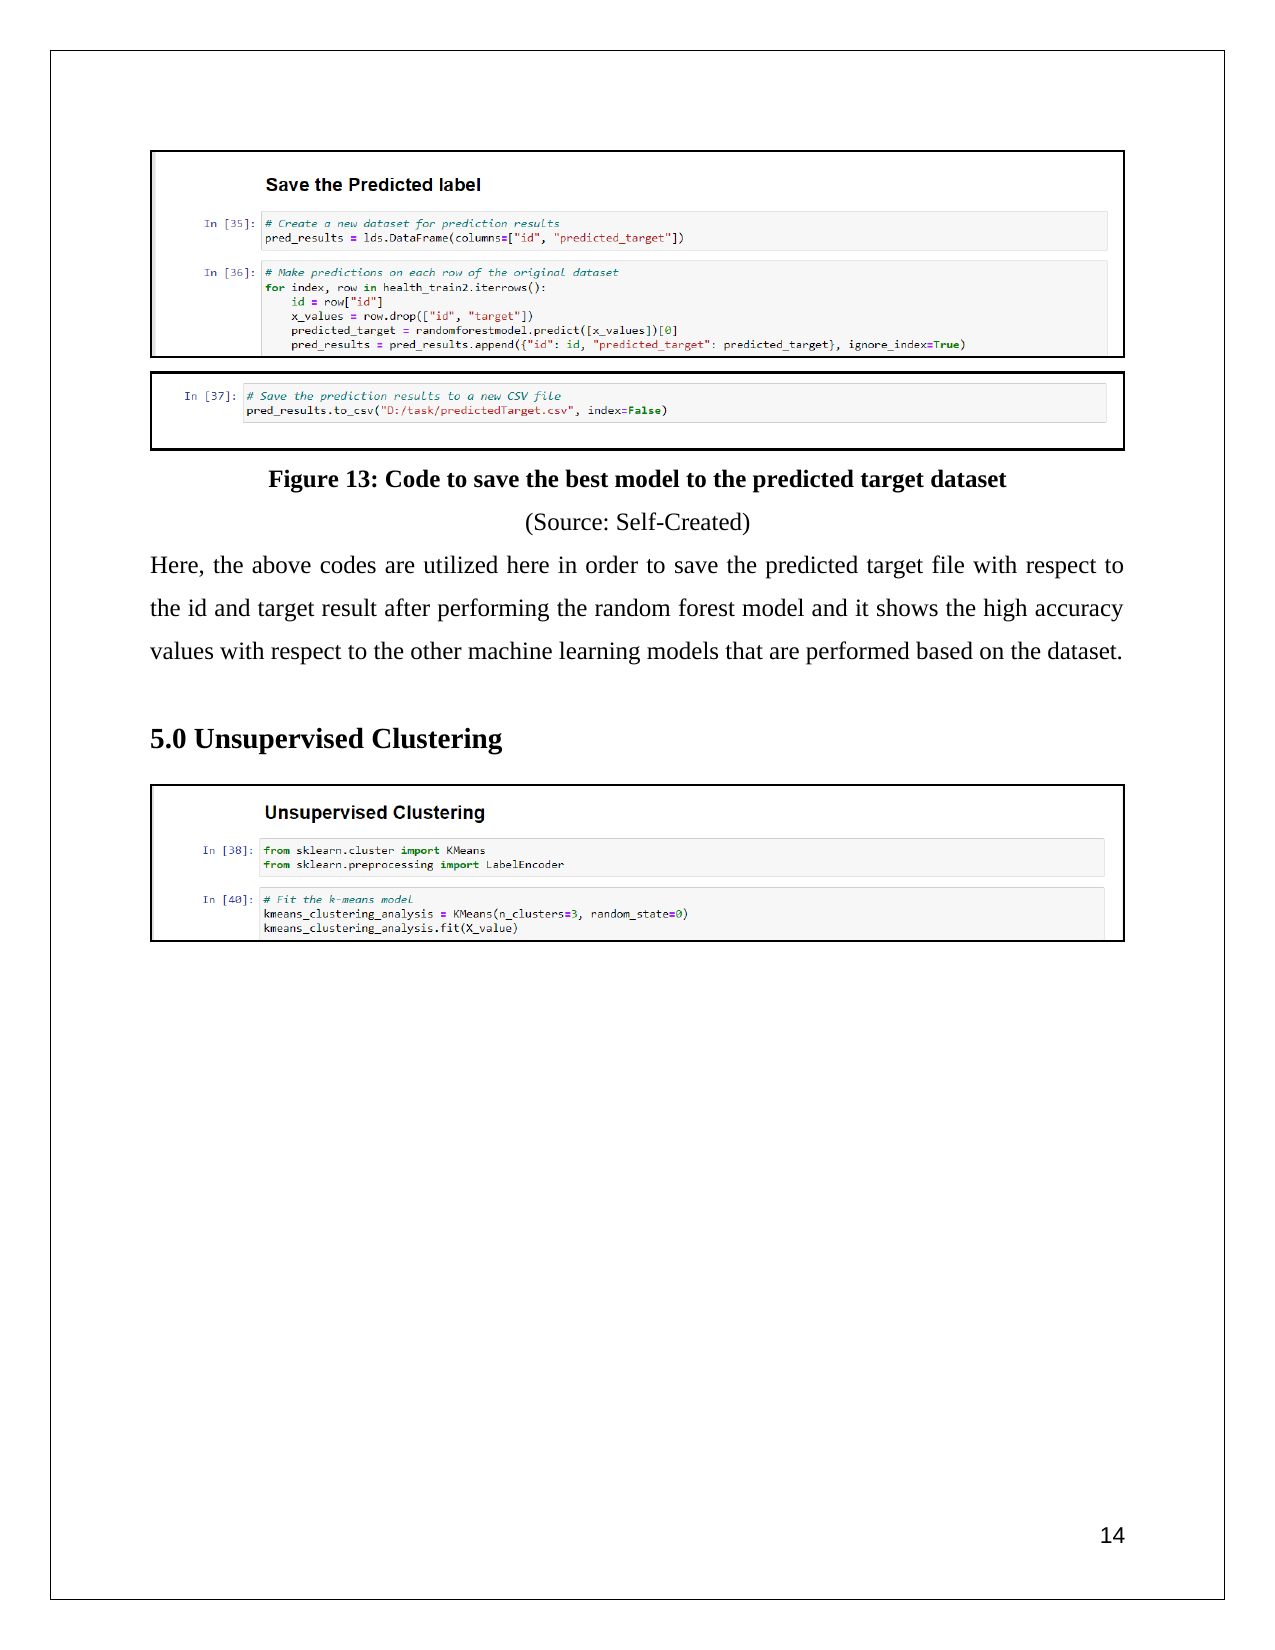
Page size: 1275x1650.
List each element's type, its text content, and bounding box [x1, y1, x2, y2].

picture [152, 152, 1123, 356]
picture [152, 374, 1123, 448]
text (Source: Self-Created) [150, 507, 1125, 536]
subtitle 5.0 Unsupervised Clustering [150, 721, 1125, 754]
text Here, the above codes are utilized here in order to save the predicted target file with respect to the id and target result after performing the random forest model and it shows the high accuracy values with respect to the other machine learning models that are performed based on the dataset. [150, 550, 1125, 665]
picture [152, 786, 1123, 940]
text Figure 13: Code to save the best model to the predicted target dataset [150, 464, 1125, 492]
